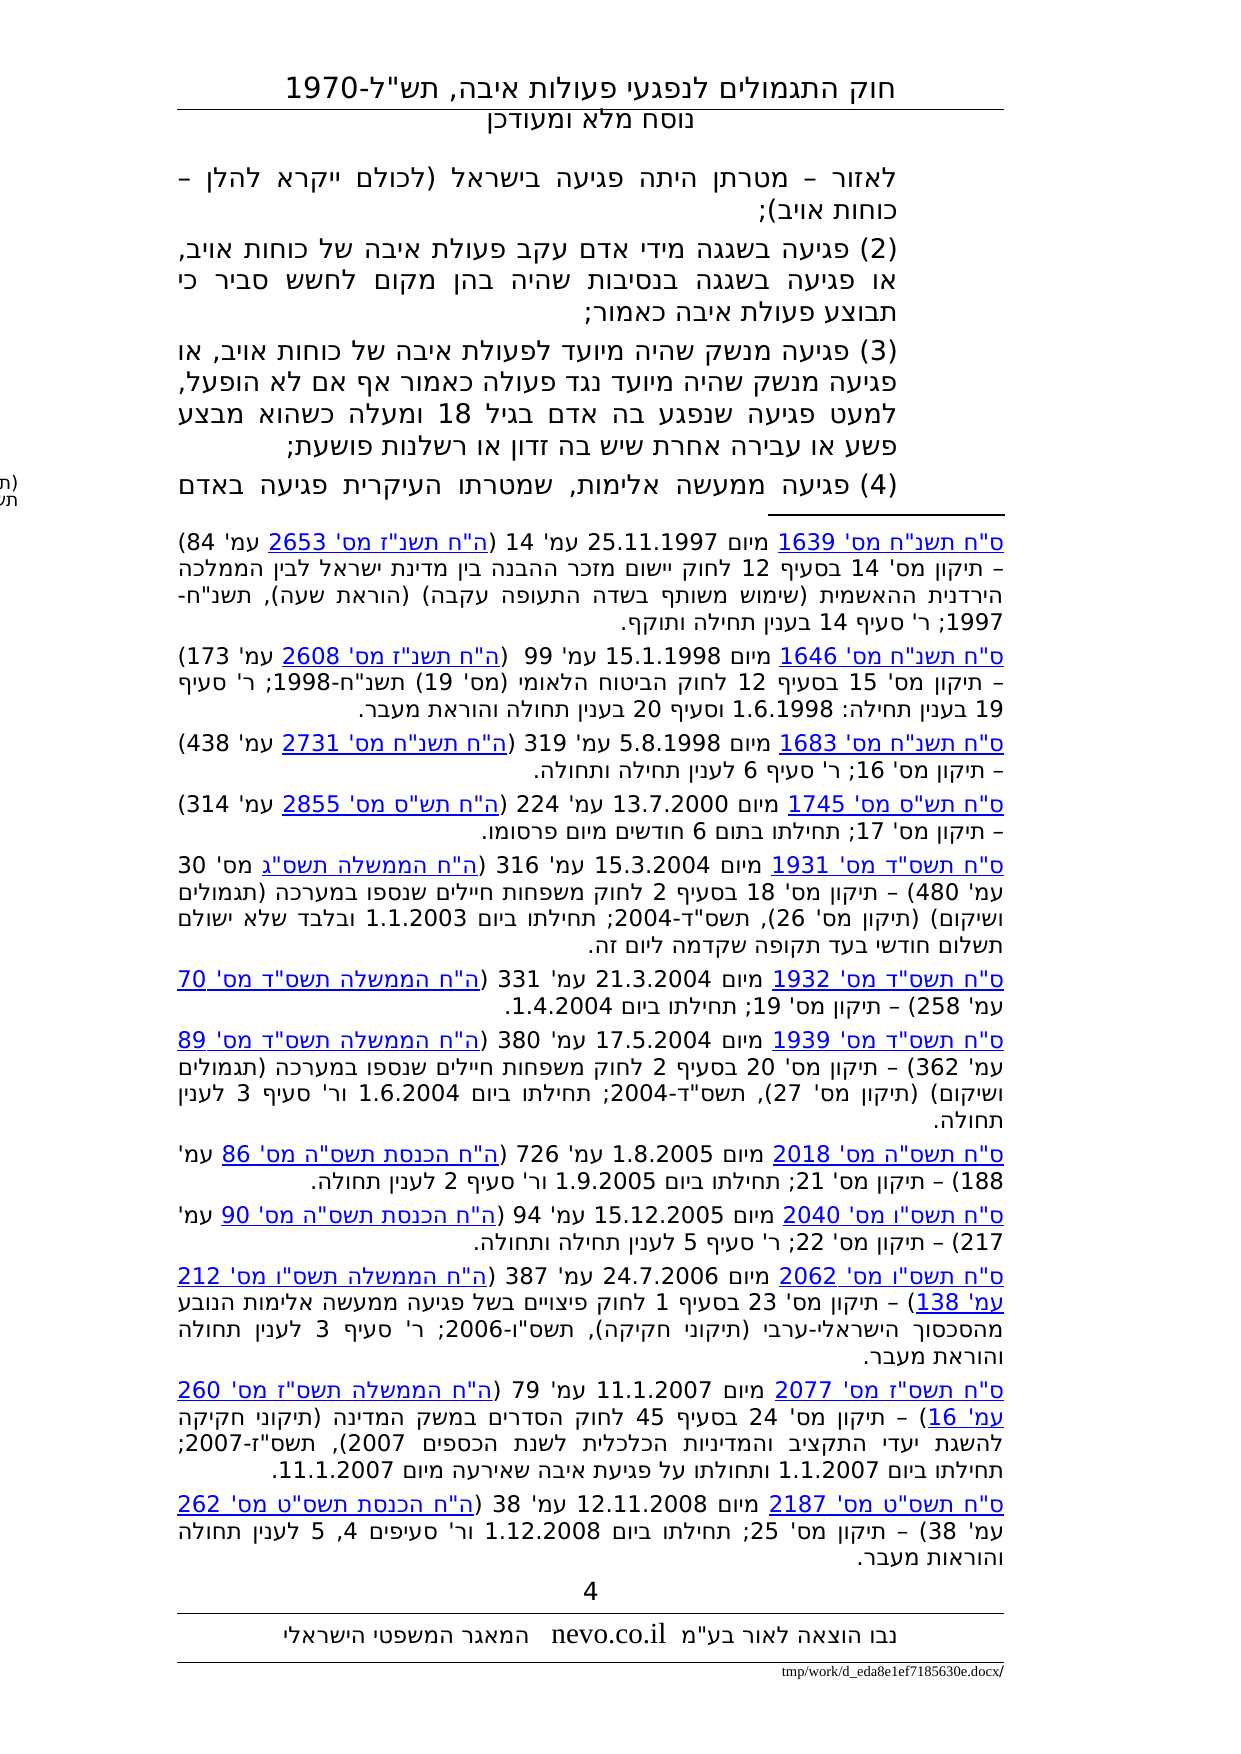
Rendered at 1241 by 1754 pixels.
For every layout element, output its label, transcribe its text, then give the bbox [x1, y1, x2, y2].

text (2) פגיעה בשגגה מידי אדם עקב פעולת איבה של כוחות אויב, או פגיעה בשגגה בנסיבות שהיה בהן מקום לחשש סביר כי תבוצע פעולת איבה כאמור; [177, 233, 898, 328]
text (3) פגיעה מנשק שהיה מיועד לפעולת איבה של כוחות אויב, או פגיעה מנשק שהיה מיועד נגד פעולה כאמור אף אם לא הופעל, למעט פגיעה שנפגע בה אדם בגיל 18 ומעלה כשהוא מבצע פשע או עבירה אחרת שיש בה זדון או רשלנות פושעת; [177, 335, 898, 461]
text (4) פגיעה ממעשה אלימות, שמטרתו העיקרית פגיעה באדם בשל השתייכות למוצא לאומי-אתני, ובלבד שהוא נובע מהסכסוך הישראלי-ערבי; [177, 469, 898, 501]
text (1) פגיעה מפעולות איבה של כוחות צבאיים או צבאיים למחצה או בלתי סדירים של מדינה עוינת לישראל, מפעולות איבה של ארגון עוין לישראל או מפעולות איבה שבוצעו תוך סיוע לאחד מאלה, בשליחותם או מטעמם או על מנת לקדם מטרותיהם ובלבד שאם פעולות האיבה כאמור אירעו מחוץ לישראל או לאזור – מטרתן היתה פגיעה בישראל (לכולם ייקרא להלן – כוחות אויב); [177, 162, 898, 226]
